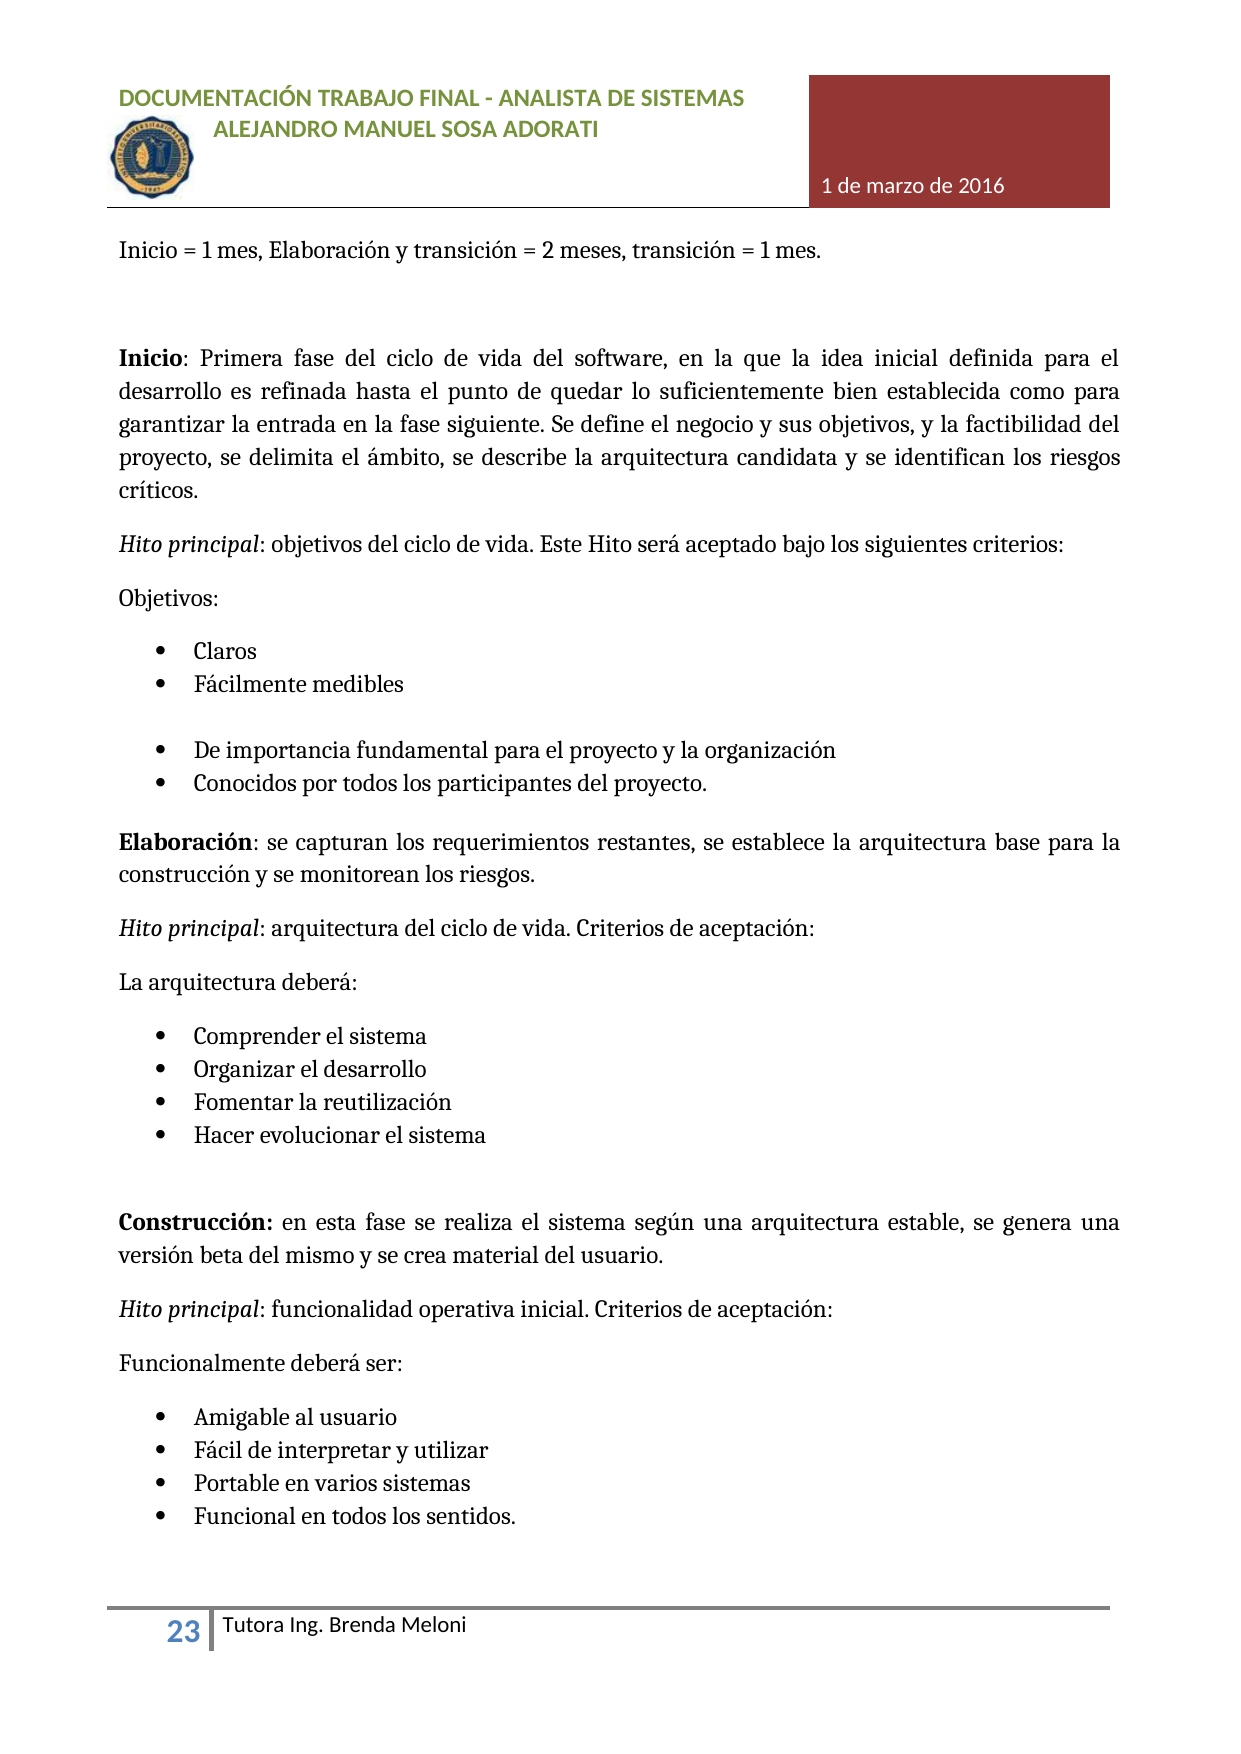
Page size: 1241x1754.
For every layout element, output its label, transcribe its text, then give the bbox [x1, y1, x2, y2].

text Objetivos: [118, 583, 1122, 612]
text Hito principal: funcionalidad operativa inicial. Criterios de aceptación: [118, 1295, 1122, 1323]
list Hacer evolucionar el sistema [156, 1121, 1122, 1150]
text Inicio = 1 mes, Elaboración y transición = 2 meses, transición = 1 mes. [118, 236, 1122, 265]
list Comprender el sistema [156, 1022, 1122, 1051]
text Construcción: en esta fase se realiza el sistema según una arquitectura estable, se genera una versión beta del mismo y se crea material del usuario. [118, 1208, 1122, 1270]
list De importancia fundamental para el proyecto y la organización [156, 736, 1122, 765]
list Portable en varios sistemas [156, 1468, 1122, 1497]
picture [106, 115, 195, 200]
text Elaboración: se capturan los requerimientos restantes, se establece la arquitectura base para la construcción y se monitorean los riesgos. [118, 827, 1122, 889]
text Funcionalmente deberá ser: [118, 1349, 1122, 1377]
text La arquitectura deberá: [118, 968, 1122, 997]
text Inicio: Primera fase del ciclo de vida del software, en la que la idea inicial definida para el desarrollo es refinada hasta el punto de quedar lo suficientemente bien establecida como para garantizar la entrada en la fase siguiente. Se define el negocio y sus objetivos, y la factibilidad del proyecto, se delimita el ámbito, se describe la arquitectura candidata y se identifican los riesgos críticos. [118, 344, 1122, 504]
list Amigable al usuario [156, 1402, 1122, 1431]
list Fácil de interpretar y utilizar [156, 1436, 1122, 1464]
list Claros [156, 637, 1122, 666]
list Fácilmente medibles [156, 670, 1122, 699]
list Conocidos por todos los participantes del proyecto. [156, 769, 1122, 798]
list Organizar el desarrollo [156, 1055, 1122, 1084]
list Fomentar la reutilización [156, 1088, 1122, 1117]
text Hito principal: objetivos del ciclo de vida. Este Hito será aceptado bajo los siguientes criterios: [118, 529, 1122, 558]
text Hito principal: arquitectura del ciclo de vida. Criterios de aceptación: [118, 914, 1122, 943]
list Funcional en todos los sentidos. [156, 1502, 1122, 1530]
